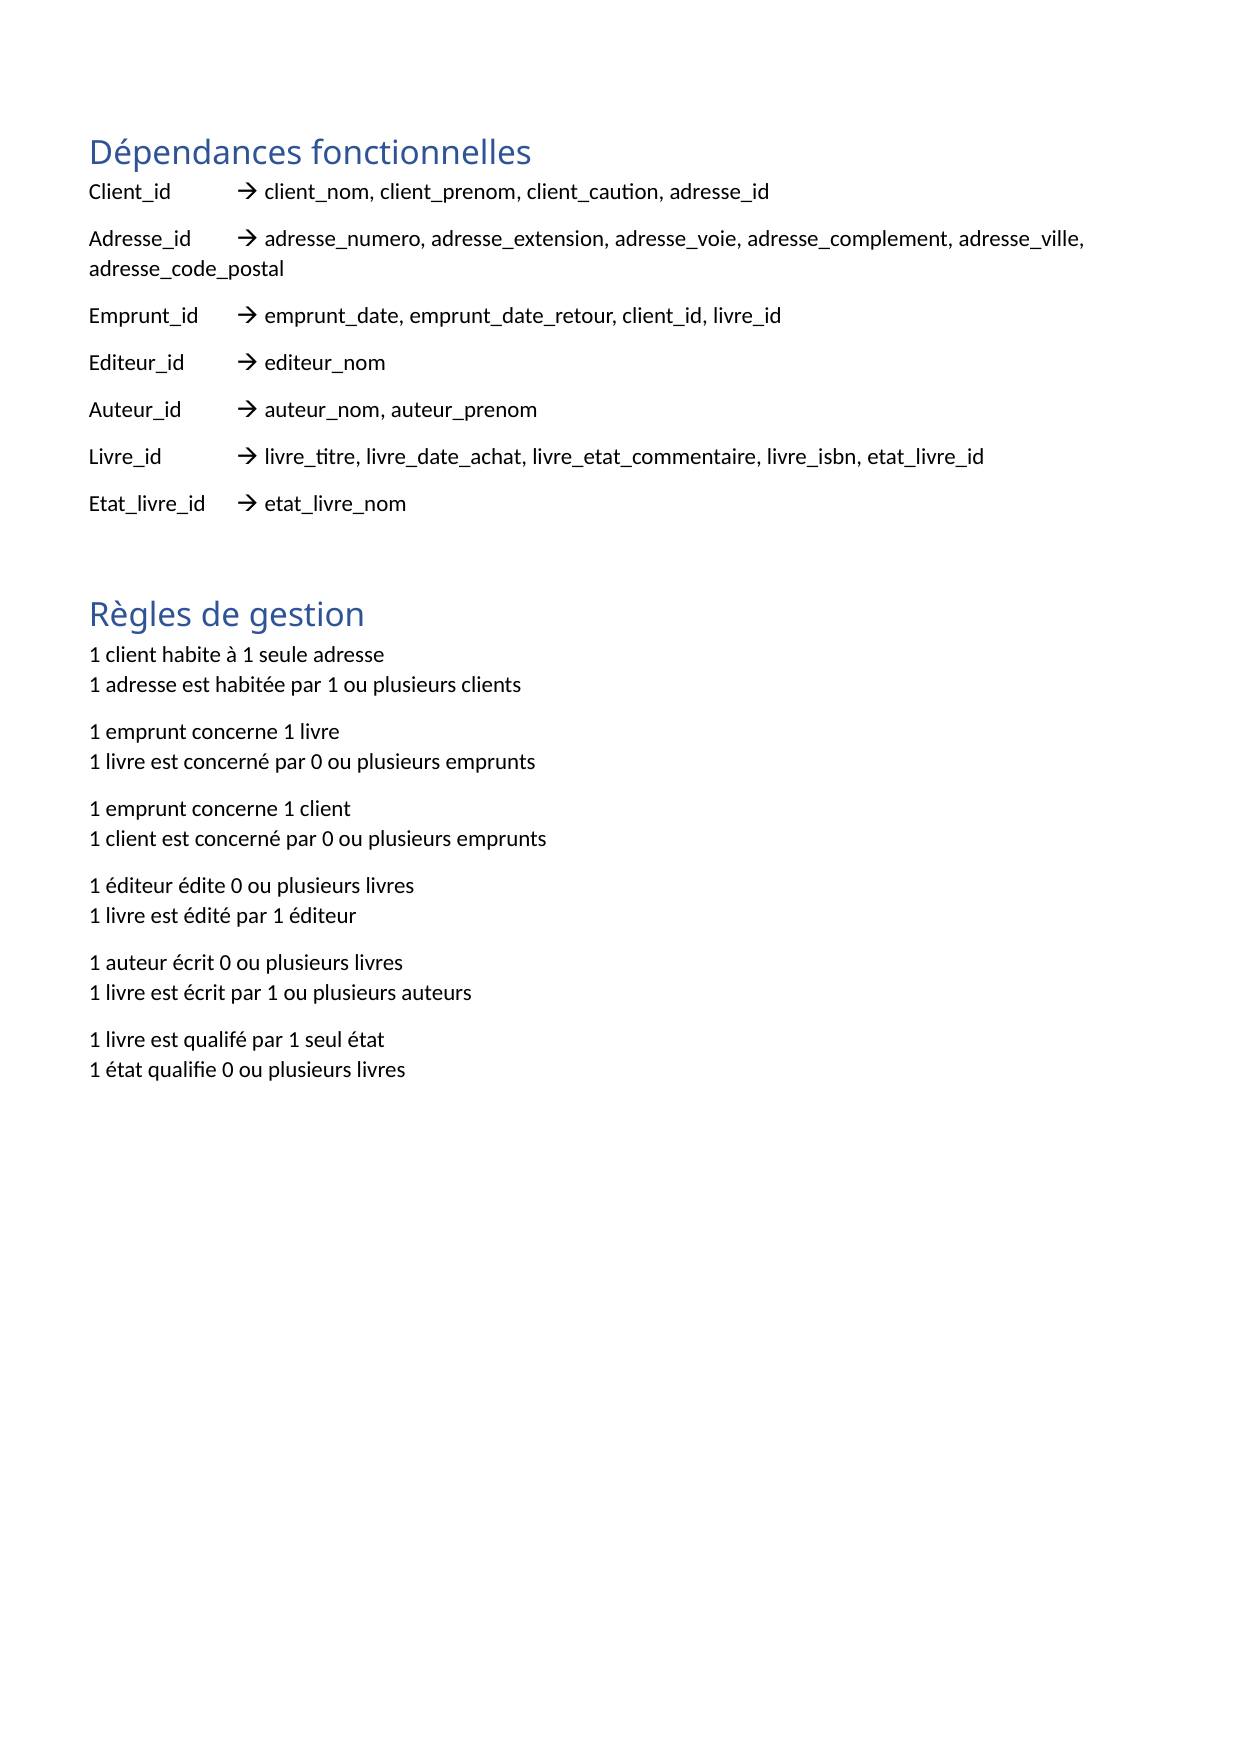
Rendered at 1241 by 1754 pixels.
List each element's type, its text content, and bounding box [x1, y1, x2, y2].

text Etat_livre_id etat_livre_nom [89, 489, 1122, 517]
text 1 auteur écrit 0 ou plusieurs livres 1 livre est écrit par 1 ou plusieurs auteurs [89, 948, 1122, 1006]
subtitle Règles de gestion [89, 591, 1122, 636]
text Emprunt_id emprunt_date, emprunt_date_retour, client_id, livre_id [89, 301, 1122, 329]
text 1 client habite à 1 seule adresse 1 adresse est habitée par 1 ou plusieurs clients [89, 640, 1122, 698]
text Editeur_id editeur_nom [89, 348, 1122, 376]
text 1 éditeur édite 0 ou plusieurs livres 1 livre est édité par 1 éditeur [89, 871, 1122, 929]
text Adresse_id adresse_numero, adresse_extension, adresse_voie, adresse_complement, adresse_ville, adresse_code_postal [89, 224, 1122, 282]
text 1 emprunt concerne 1 client 1 client est concerné par 0 ou plusieurs emprunts [89, 794, 1122, 852]
subtitle Dépendances fonctionnelles [89, 128, 1122, 174]
text 1 livre est qualifé par 1 seul état 1 état qualifie 0 ou plusieurs livres [89, 1025, 1122, 1083]
text Client_id client_nom, client_prenom, client_caution, adresse_id [89, 177, 1122, 205]
text Livre_id livre_titre, livre_date_achat, livre_etat_commentaire, livre_isbn, etat_livre_id [89, 442, 1122, 470]
text 1 emprunt concerne 1 livre 1 livre est concerné par 0 ou plusieurs emprunts [89, 717, 1122, 775]
text Auteur_id auteur_nom, auteur_prenom [89, 395, 1122, 423]
